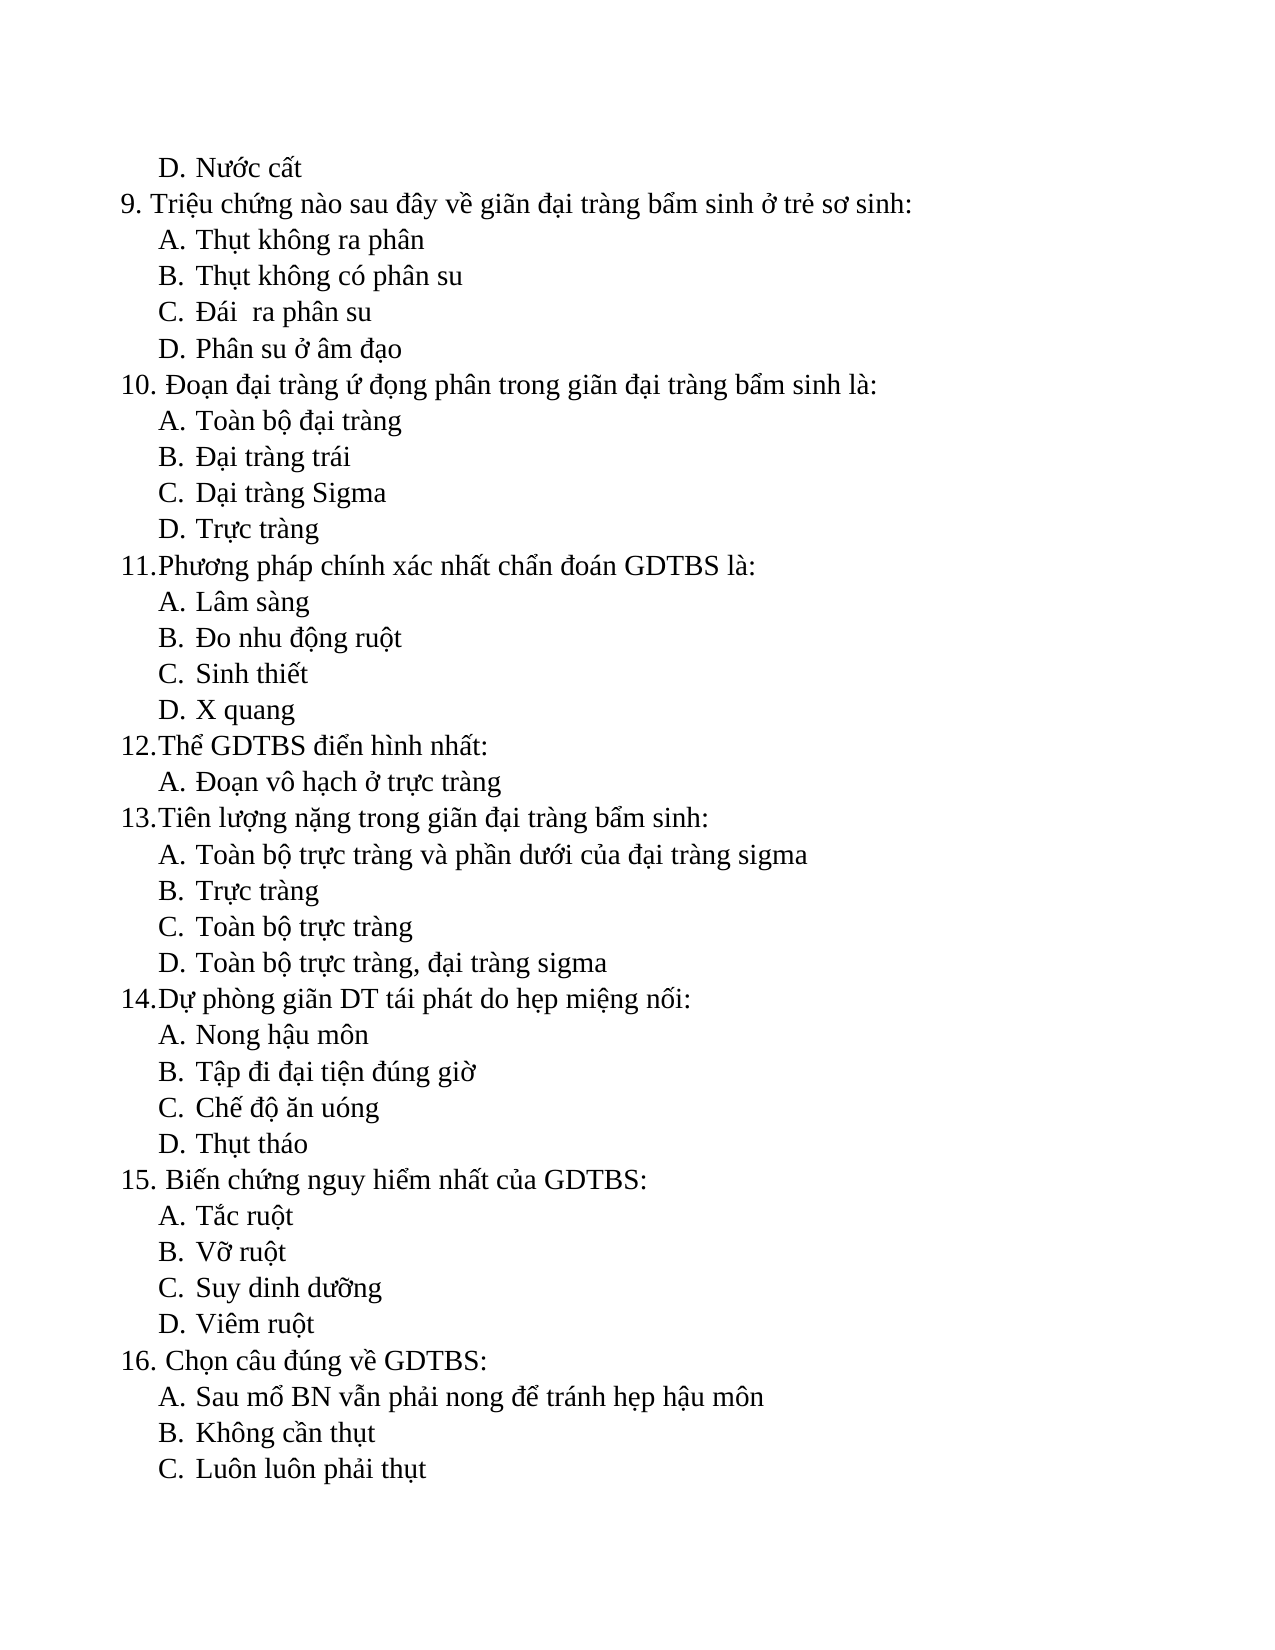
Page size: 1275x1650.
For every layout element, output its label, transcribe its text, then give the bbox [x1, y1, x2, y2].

list Phương pháp chính xác nhất chẩn đoán GDTBS là: [120, 548, 1125, 581]
list Toàn bộ trực tràng [158, 909, 1125, 943]
list Đái ra phân su [158, 294, 1125, 328]
list Toàn bộ đại tràng [158, 403, 1125, 437]
list Không cần thụt [158, 1415, 1125, 1449]
list Nước cất [158, 150, 1125, 183]
list Dự phòng giãn DT tái phát do hẹp miệng nối: [120, 981, 1125, 1015]
list Toàn bộ trực tràng, đại tràng sigma [158, 945, 1125, 979]
list Trực tràng [158, 873, 1125, 906]
list Tập đi đại tiện đúng giờ [158, 1054, 1125, 1087]
list Chọn câu đúng về GDTBS: [120, 1343, 1125, 1376]
list Biến chứng nguy hiểm nhất của GDTBS: [120, 1162, 1125, 1196]
list Đo nhu động ruột [158, 620, 1125, 653]
list Viêm ruột [158, 1307, 1125, 1340]
list Thụt không có phân su [158, 258, 1125, 292]
list Đoạn vô hạch ở trực tràng [158, 764, 1125, 798]
list Chế độ ăn uóng [158, 1090, 1125, 1123]
list Trực tràng [158, 511, 1125, 545]
list Tiên lượng nặng trong giãn đại tràng bẩm sinh: [120, 801, 1125, 834]
list Sinh thiết [158, 656, 1125, 689]
list Đại tràng trái [158, 439, 1125, 473]
list Nong hậu môn [158, 1017, 1125, 1051]
list Luôn luôn phải thụt [158, 1451, 1125, 1485]
list Triệu chứng nào sau đây về giãn đại tràng bẩm sinh ở trẻ sơ sinh: [120, 186, 1125, 220]
list Tắc ruột [158, 1198, 1125, 1232]
list Phân su ở âm đạo [158, 331, 1125, 364]
list Thụt không ra phân [158, 222, 1125, 256]
list X quang [158, 692, 1125, 726]
list Đoạn đại tràng ứ đọng phân trong giãn đại tràng bẩm sinh là: [120, 367, 1125, 400]
list Thụt tháo [158, 1126, 1125, 1159]
list Sau mổ BN vẫn phải nong để tránh hẹp hậu môn [158, 1379, 1125, 1412]
list Suy dinh dưỡng [158, 1271, 1125, 1304]
list Thể GDTBS điển hình nhất: [120, 728, 1125, 762]
list Lâm sàng [158, 584, 1125, 617]
list Toàn bộ trực tràng và phần dưới của đại tràng sigma [158, 837, 1125, 870]
list Dại tràng Sigma [158, 475, 1125, 509]
list Vỡ ruột [158, 1234, 1125, 1268]
